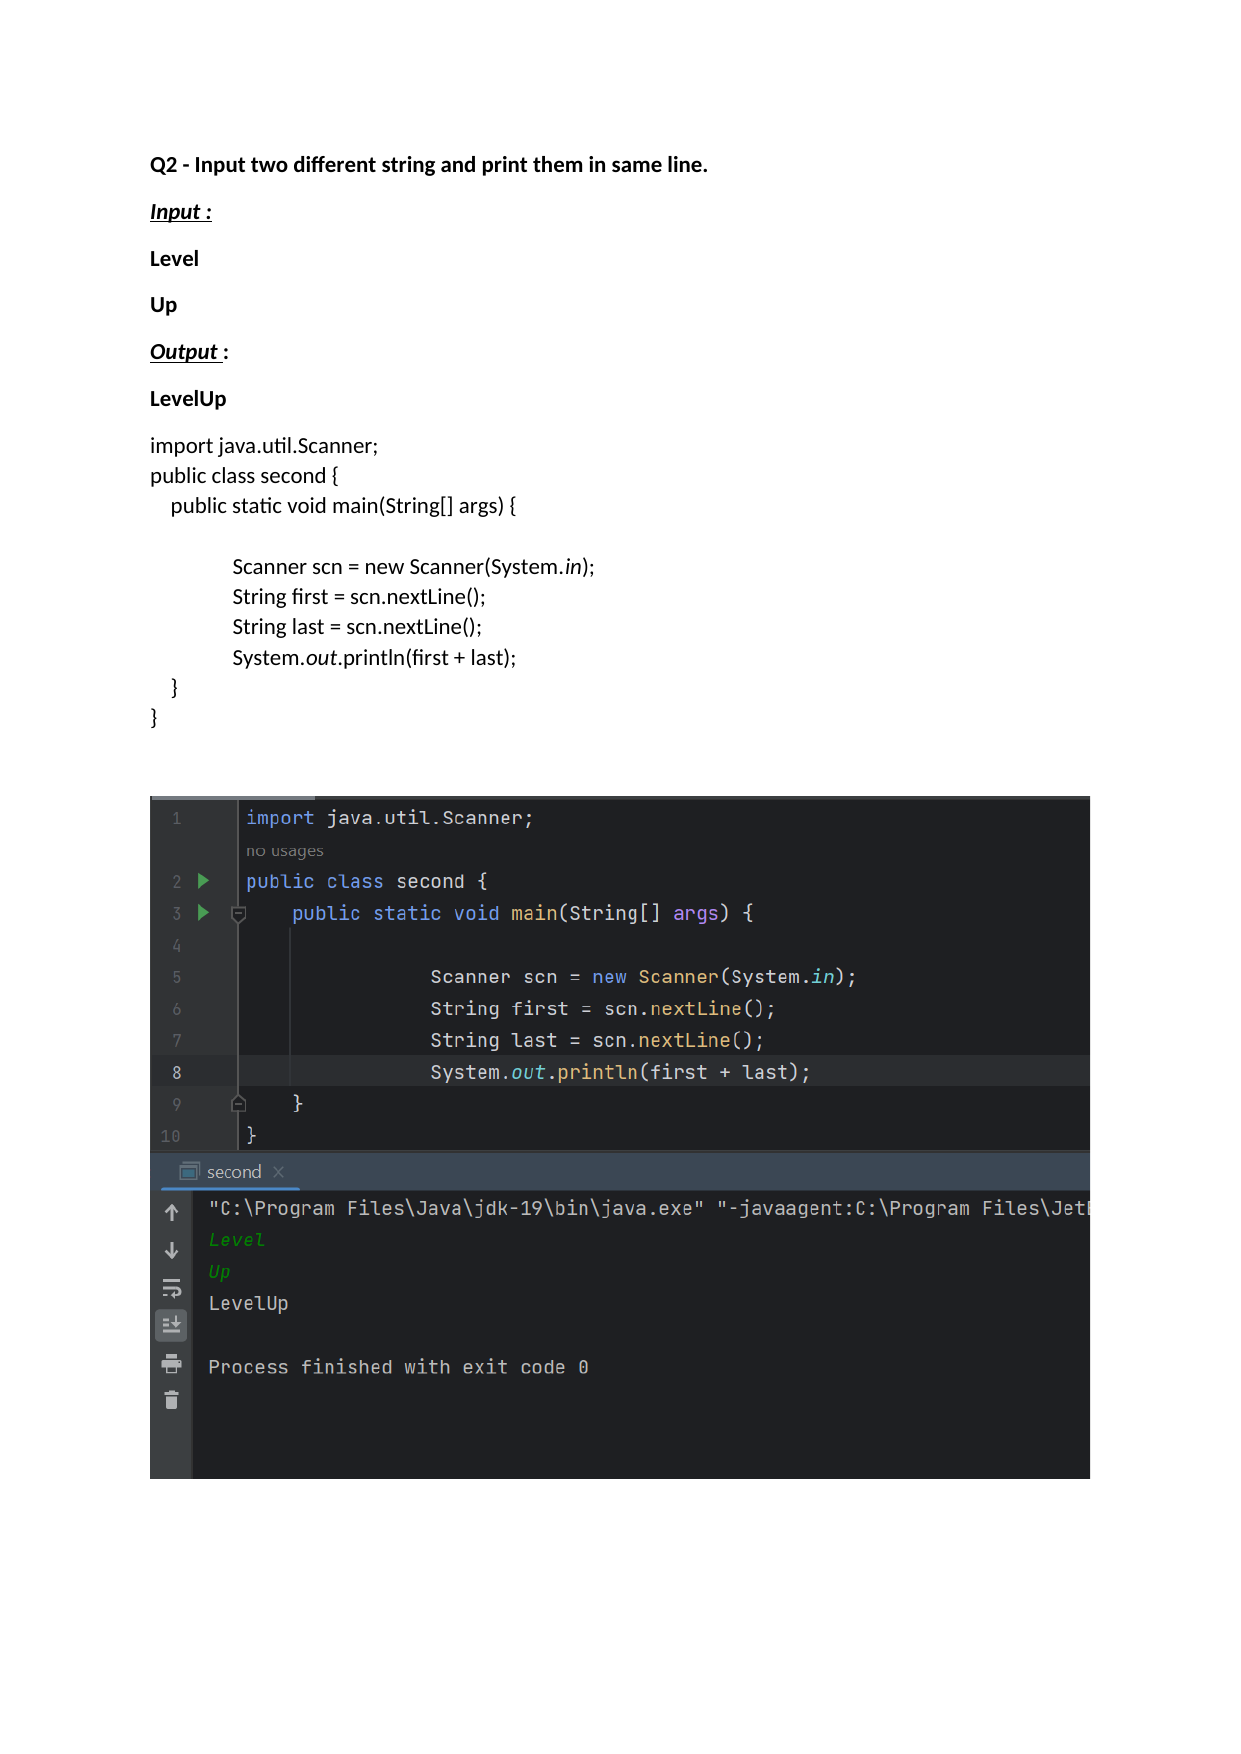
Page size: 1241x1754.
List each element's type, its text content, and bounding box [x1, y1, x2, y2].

text LevelUp [150, 384, 1090, 412]
text Input : [150, 197, 1090, 225]
picture [150, 796, 1091, 1479]
text Output : [150, 337, 1090, 366]
text Level [150, 244, 1090, 272]
text Up [150, 291, 1090, 319]
text Q2 - Input two different string and print them in same line. [150, 150, 1090, 178]
text import java.util.Scanner; public class second { public static void main(String[] args) { Scanner scn = new Scanner(System.in); String first = scn.nextLine(); String last = scn.nextLine(); System.out.println(first + last); } } [150, 431, 1090, 731]
